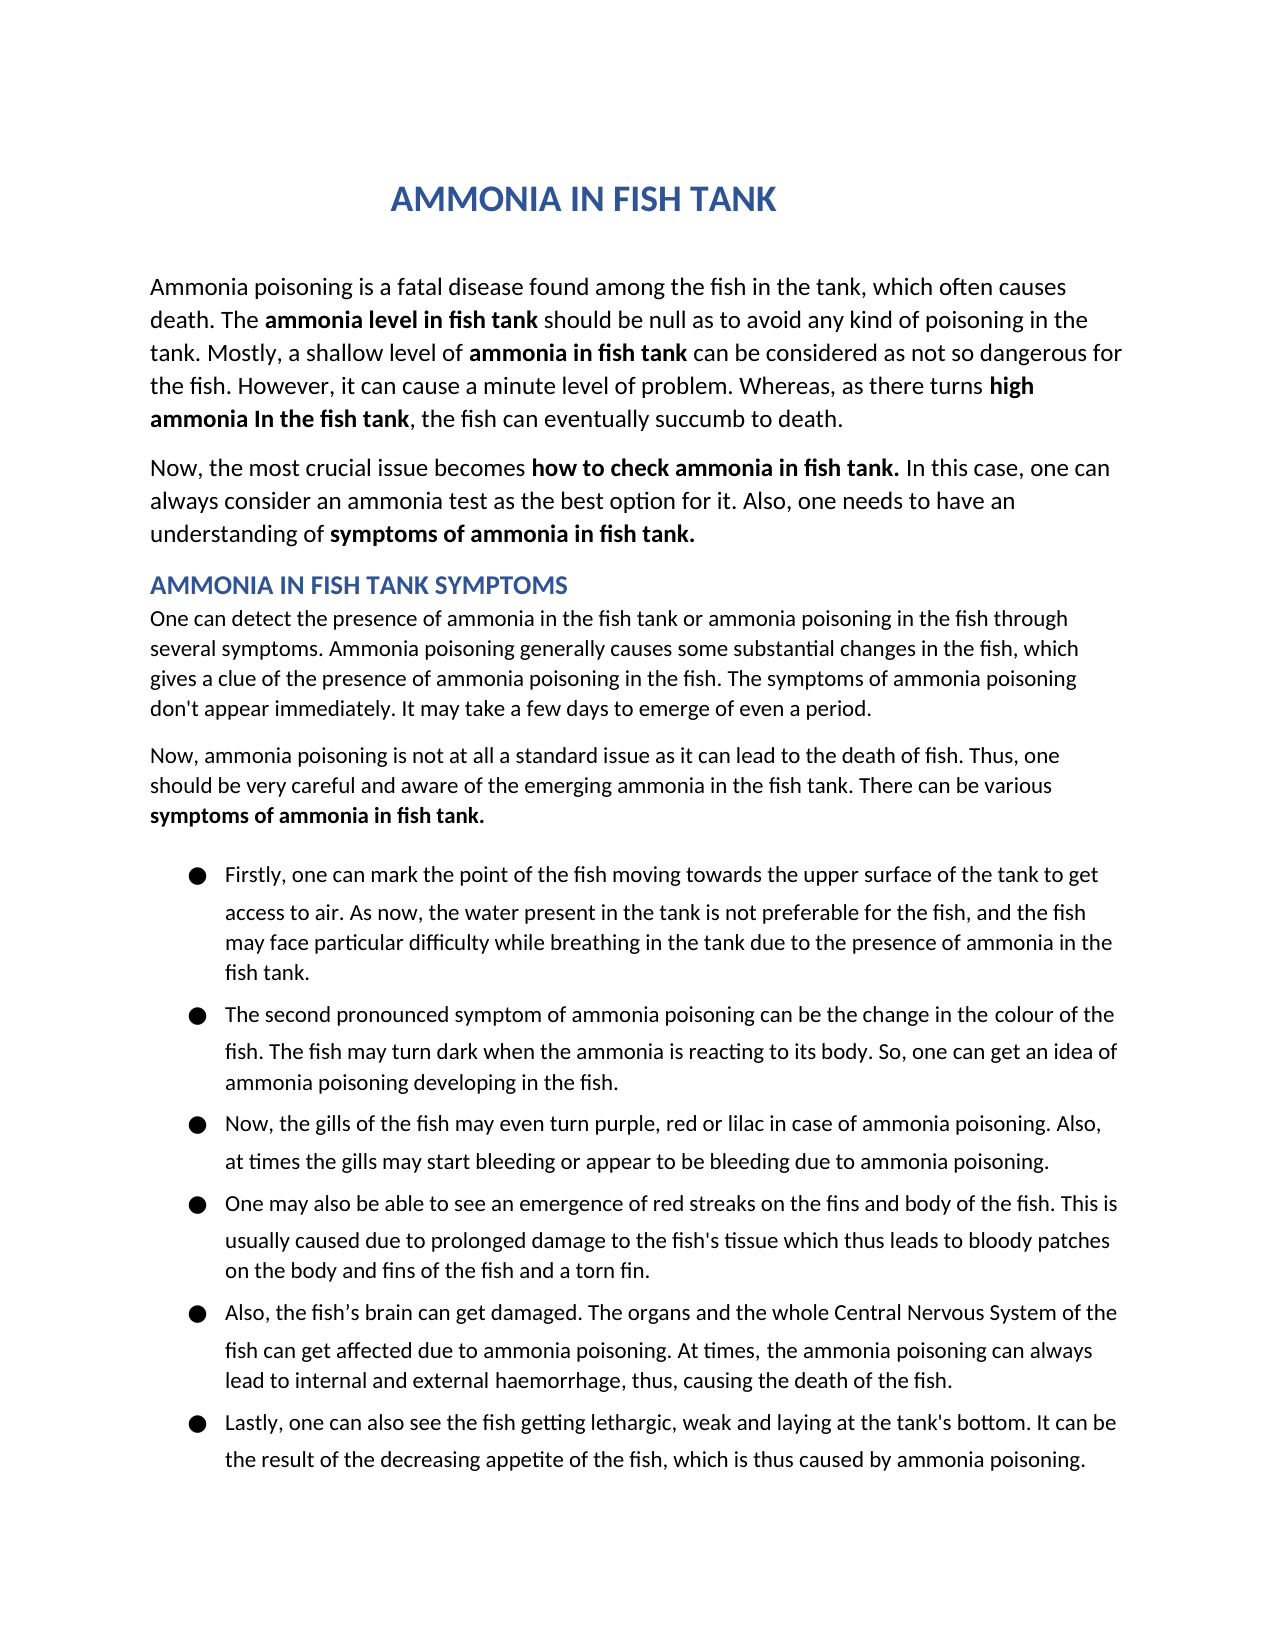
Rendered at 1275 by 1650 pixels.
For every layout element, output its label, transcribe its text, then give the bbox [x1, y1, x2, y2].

text One can detect the presence of ammonia in the fish tank or ammonia poisoning in the fish through several symptoms. Ammonia poisoning generally causes some substantial changes in the fish, which gives a clue of the presence of ammonia poisoning in the fish. The symptoms of ammonia poisoning don't appear immediately. It may take a few days to emerge of even a period. [150, 604, 1125, 722]
subtitle AMMONIA IN FISH TANK SYMPTOMS [150, 568, 1125, 601]
list Now, the gills of the fish may even turn purple, red or lilac in case of ammonia poisoning. Also, at times the gills may start bleeding or appear to be bleeding due to ammonia poisoning. [187, 1098, 1125, 1175]
text Now, ammonia poisoning is not at all a standard issue as it can lead to the death of fish. Thus, one should be very careful and aware of the emerging ammonia in the fish tank. There can be various symptoms of ammonia in fish tank. [150, 741, 1125, 829]
subtitle AMMONIA IN FISH TANK [150, 175, 1125, 221]
list The second pronounced symptom of ammonia poisoning can be the change in the colour of the fish. The fish may turn dark when the ammonia is reacting to its body. So, one can get an idea of ammonia poisoning developing in the fish. [187, 988, 1125, 1096]
text Ammonia poisoning is a fatal disease found among the fish in the tank, which often causes death. The ammonia level in fish tank should be null as to avoid any kind of poisoning in the tank. Mostly, a shallow level of ammonia in fish tank can be considered as not so dangerous for the fish. However, it can cause a minute level of problem. Whereas, as there turns high ammonia In the fish tank, the fish can eventually succumb to death. [150, 271, 1125, 433]
list Lastly, one can also see the fish getting lethargic, weak and laying at the tank's bottom. It can be the result of the decreasing appetite of the fish, which is thus caused by ammonia poisoning. [187, 1396, 1125, 1473]
list Firstly, one can mark the point of the fish moving towards the upper surface of the tank to get access to air. As now, the water present in the tank is not preferable for the fish, and the fish may face particular difficulty while breathing in the tank due to the presence of ammonia in the fish tank. [187, 848, 1125, 986]
list One may also be able to see an emergence of red streaks on the fins and body of the fish. This is usually caused due to prolonged damage to the fish's tissue which thus leads to bloody patches on the body and fins of the fish and a torn fin. [187, 1177, 1125, 1284]
list Also, the fish’s brain can get damaged. The organs and the whole Central Nervous System of the fish can get affected due to ammonia poisoning. At times, the ammonia poisoning can always lead to internal and external haemorrhage, thus, causing the death of the fish. [187, 1287, 1125, 1394]
text Now, the most crucial issue becomes how to check ammonia in fish tank. In this case, one can always consider an ammonia test as the best option for it. Also, one needs to have an understanding of symptoms of ammonia in fish tank. [150, 453, 1125, 549]
